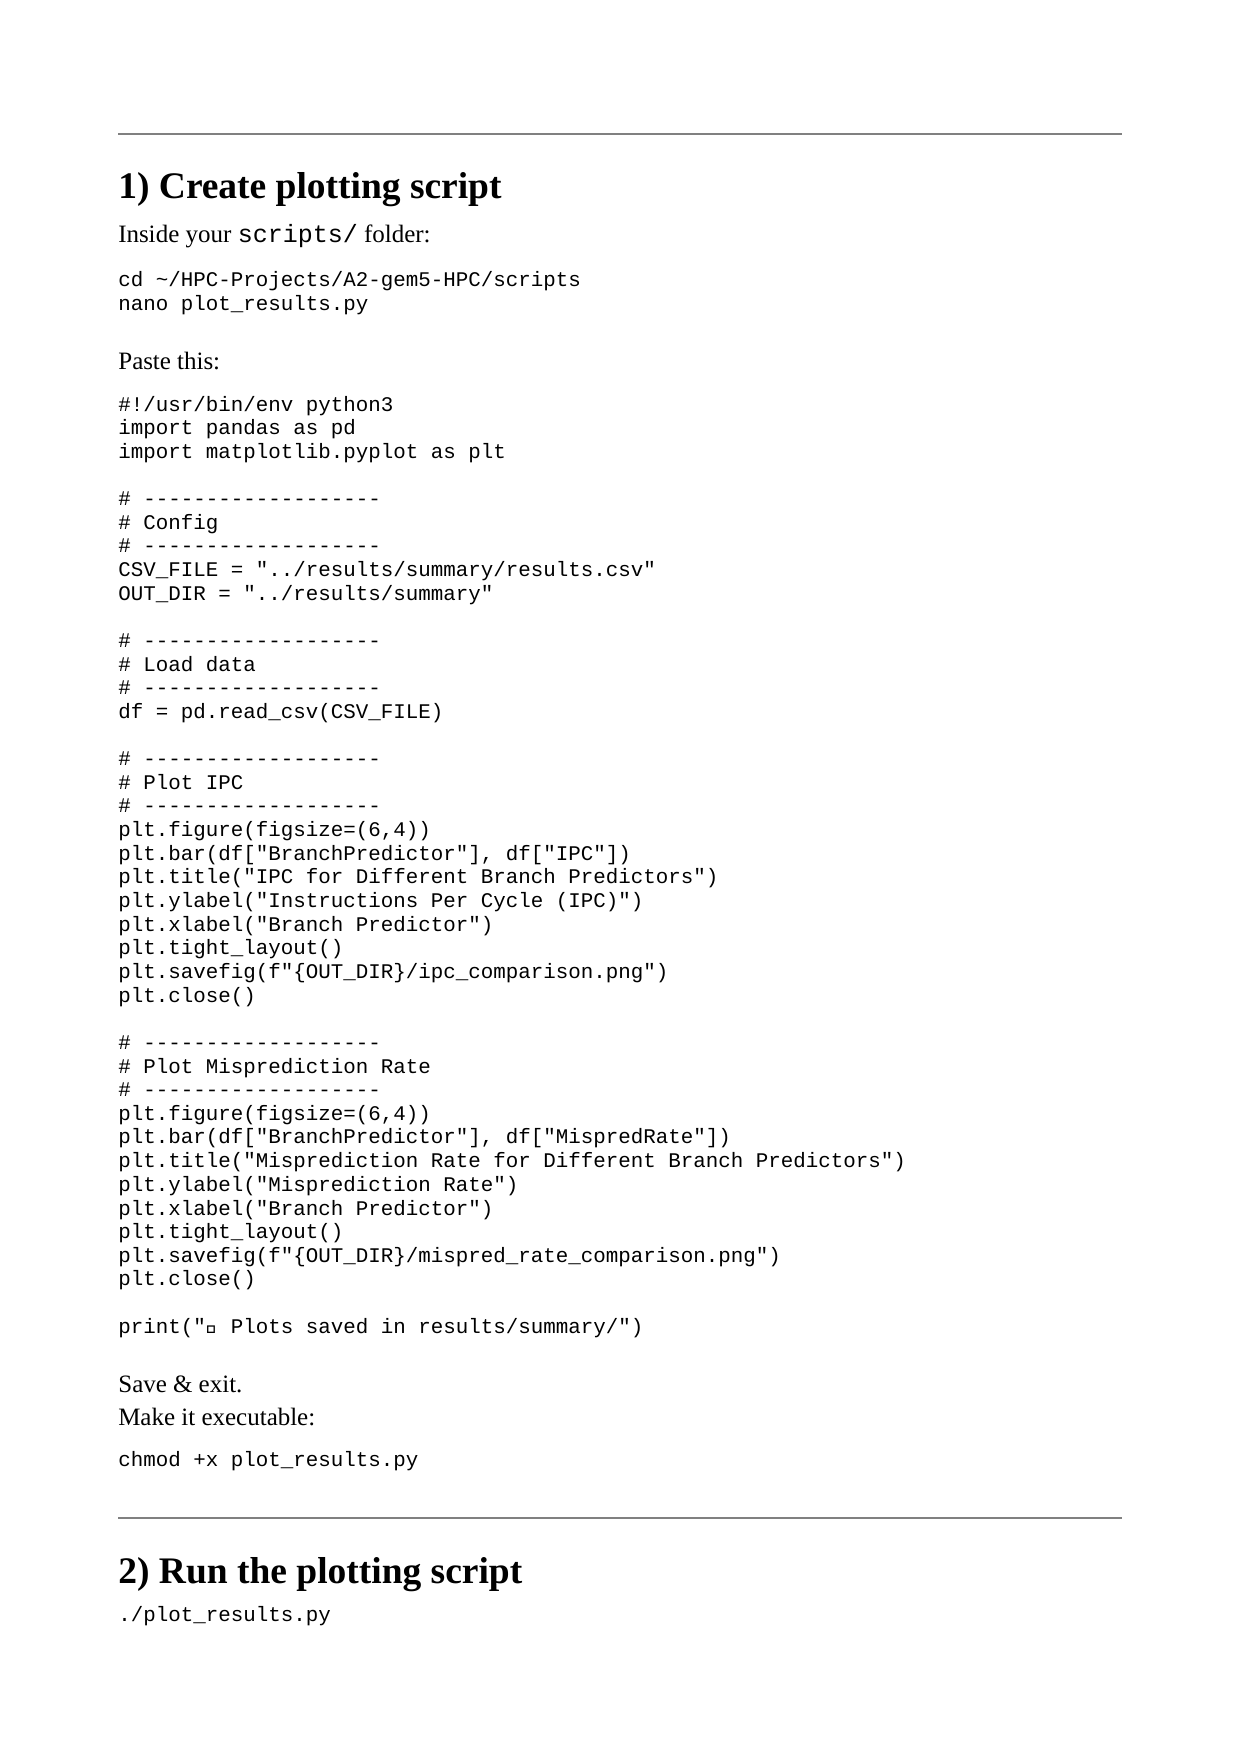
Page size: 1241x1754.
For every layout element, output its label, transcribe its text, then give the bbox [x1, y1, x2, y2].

text # ------------------- [118, 535, 1122, 559]
text plt.ylabel("Misprediction Rate") [118, 1174, 1122, 1197]
text # ------------------- [118, 748, 1122, 772]
text # Plot Misprediction Rate [118, 1056, 1122, 1079]
text # ------------------- [118, 630, 1122, 654]
text plt.bar(df["BranchPredictor"], df["MispredRate"]) [118, 1127, 1122, 1150]
text OUT_DIR = "../results/summary" [118, 583, 1122, 606]
text plt.xlabel("Branch Predictor") [118, 1197, 1122, 1221]
text # ------------------- [118, 677, 1122, 701]
text plt.close() [118, 1268, 1122, 1292]
text plt.title("Misprediction Rate for Different Branch Predictors") [118, 1150, 1122, 1174]
subtitle 2) Run the plotting script [118, 1548, 1122, 1591]
text # ------------------- [118, 488, 1122, 512]
text # Load data [118, 654, 1122, 677]
text df = pd.read_csv(CSV_FILE) [118, 701, 1122, 724]
text plt.savefig(f"{OUT_DIR}/ipc_comparison.png") [118, 961, 1122, 985]
text Save & exit. Make it executable: [118, 1369, 1122, 1431]
text import matplotlib.pyplot as plt [118, 441, 1122, 464]
text # Config [118, 512, 1122, 535]
text plt.figure(figsize=(6,4)) [118, 819, 1122, 843]
text Paste this: [118, 346, 1122, 375]
text # ------------------- [118, 796, 1122, 819]
text plt.figure(figsize=(6,4)) [118, 1103, 1122, 1127]
text print("✅ Plots saved in results/summary/") [118, 1316, 1122, 1339]
text plt.close() [118, 985, 1122, 1008]
text # ------------------- [118, 1032, 1122, 1056]
text nano plot_results.py [118, 293, 1122, 316]
text Inside your scripts/ folder: [118, 219, 1122, 250]
text plt.title("IPC for Different Branch Predictors") [118, 866, 1122, 890]
text # Plot IPC [118, 772, 1122, 796]
text plt.ylabel("Instructions Per Cycle (IPC)") [118, 890, 1122, 914]
text ./plot_results.py [118, 1604, 1122, 1627]
text CSV_FILE = "../results/summary/results.csv" [118, 559, 1122, 583]
text plt.savefig(f"{OUT_DIR}/mispred_rate_comparison.png") [118, 1245, 1122, 1268]
text plt.xlabel("Branch Predictor") [118, 914, 1122, 937]
text import pandas as pd [118, 417, 1122, 441]
text plt.tight_layout() [118, 1221, 1122, 1245]
text plt.bar(df["BranchPredictor"], df["IPC"]) [118, 843, 1122, 866]
text plt.tight_layout() [118, 937, 1122, 961]
text #!/usr/bin/env python3 [118, 393, 1122, 417]
text cd ~/HPC-Projects/A2-gem5-HPC/scripts [118, 269, 1122, 293]
text # ------------------- [118, 1079, 1122, 1103]
subtitle 1) Create plotting script [118, 163, 1122, 207]
text chmod +x plot_results.py [118, 1449, 1122, 1473]
